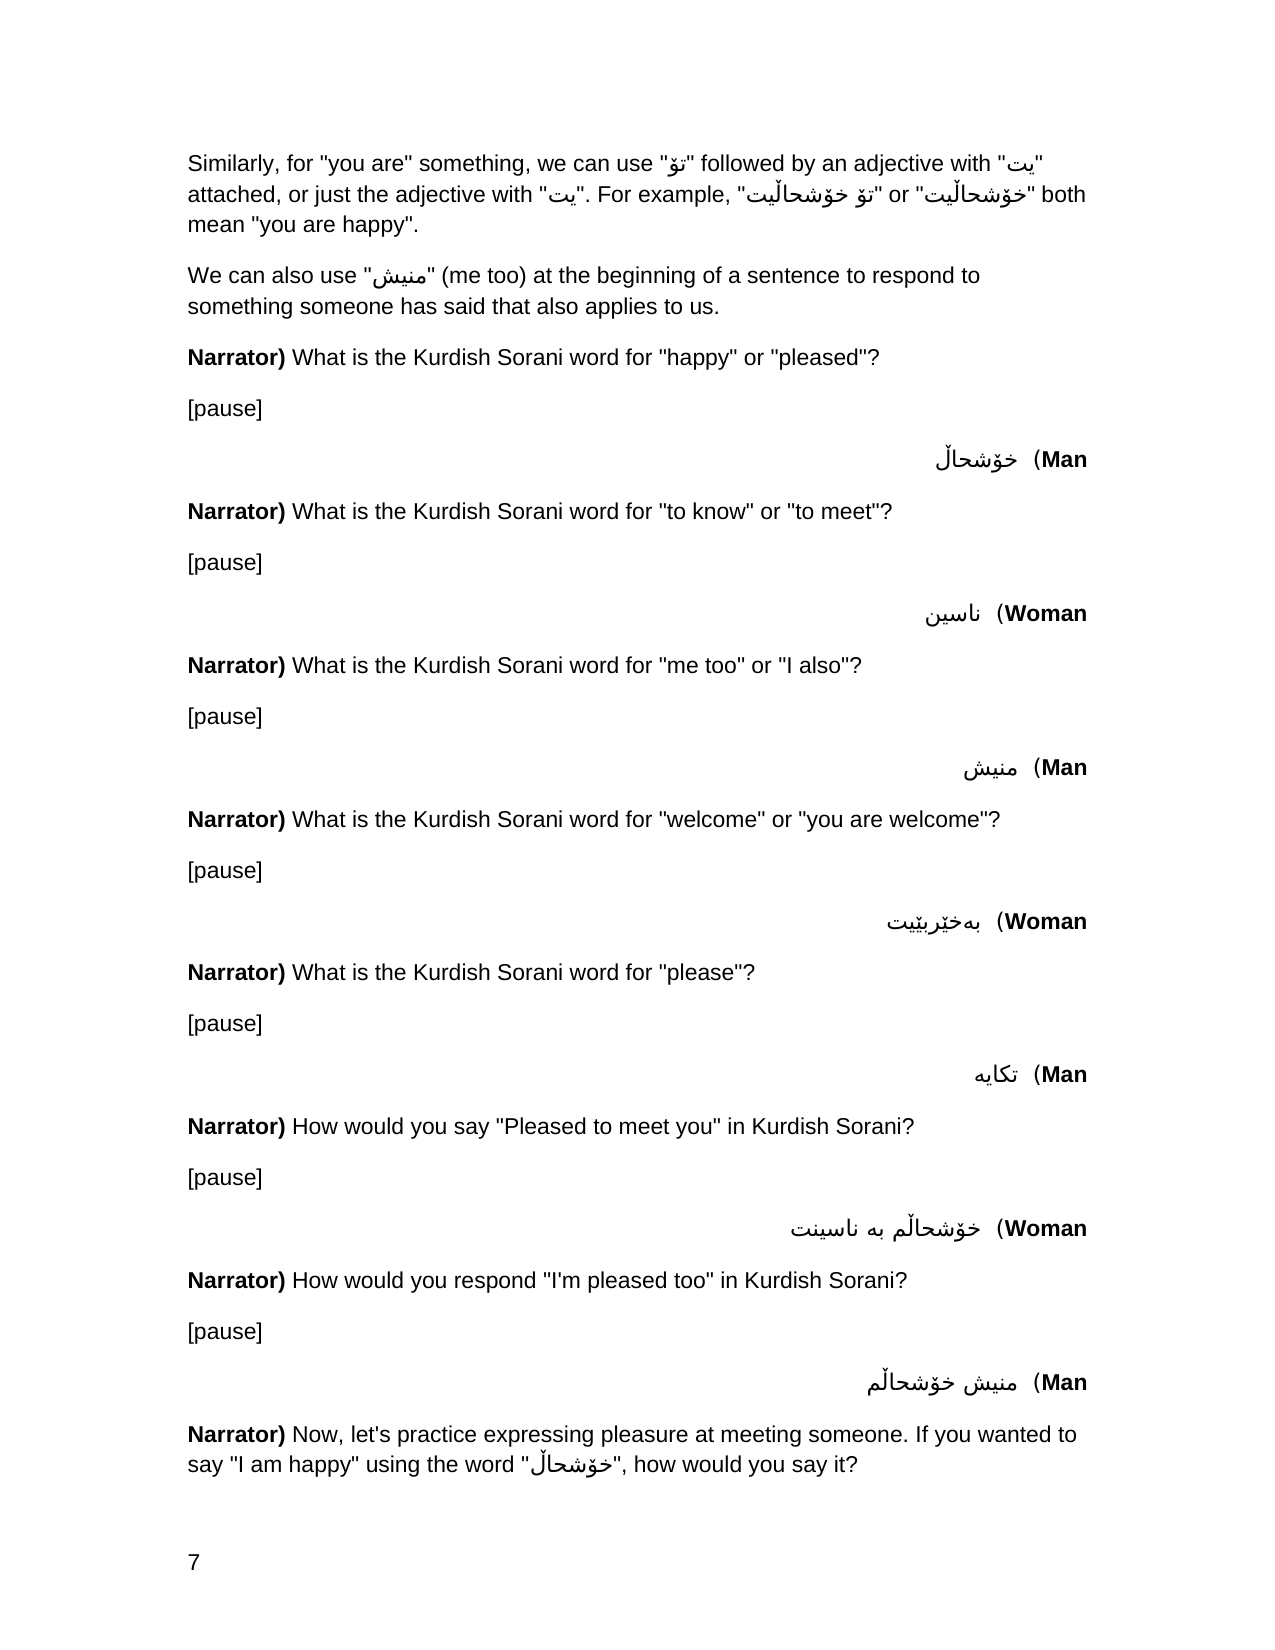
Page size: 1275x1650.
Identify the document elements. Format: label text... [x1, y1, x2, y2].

text Narrator) What is the Kurdish Sorani word for "welcome" or "you are welcome"? [187, 806, 1087, 832]
text [pause] [187, 395, 1087, 422]
text Woman) خۆشحاڵم بە ناسینت [187, 1215, 1087, 1242]
text [pause] [187, 549, 1087, 575]
text Man) منیش [187, 754, 1087, 781]
text [pause] [187, 857, 1087, 883]
text [pause] [187, 1010, 1087, 1037]
text Man) خۆشحاڵ [187, 446, 1087, 473]
text Man) تکایە [187, 1061, 1087, 1088]
text Narrator) Now, let's practice expressing pleasure at meeting someone. If you wanted to say "I am happy" using the word "خۆشحاڵ", how would you say it? [187, 1421, 1087, 1478]
text [pause] [187, 1318, 1087, 1344]
text Narrator) What is the Kurdish Sorani word for "to know" or "to meet"? [187, 498, 1087, 524]
text [pause] [187, 703, 1087, 729]
text Woman) بەخێربێیت [187, 908, 1087, 934]
text We can also use "منیش" (me too) at the beginning of a sentence to respond to something someone has said that also applies to us. [187, 262, 1087, 319]
text Narrator) How would you respond "I'm pleased too" in Kurdish Sorani? [187, 1267, 1087, 1293]
text Woman) ناسین [187, 600, 1087, 627]
text Narrator) What is the Kurdish Sorani word for "please"? [187, 959, 1087, 986]
text Narrator) What is the Kurdish Sorani word for "happy" or "pleased"? [187, 344, 1087, 371]
text Man) منیش خۆشحاڵم [187, 1369, 1087, 1396]
text [pause] [187, 1164, 1087, 1190]
text Similarly, for "you are" something, we can use "تۆ" followed by an adjective with "یت" attached, or just the adjective with "یت". For example, "تۆ خۆشحاڵیت" or "خۆشحاڵیت" both mean "you are happy". [187, 150, 1087, 238]
text Narrator) What is the Kurdish Sorani word for "me too" or "I also"? [187, 652, 1087, 678]
text Narrator) How would you say "Pleased to meet you" in Kurdish Sorani? [187, 1113, 1087, 1139]
